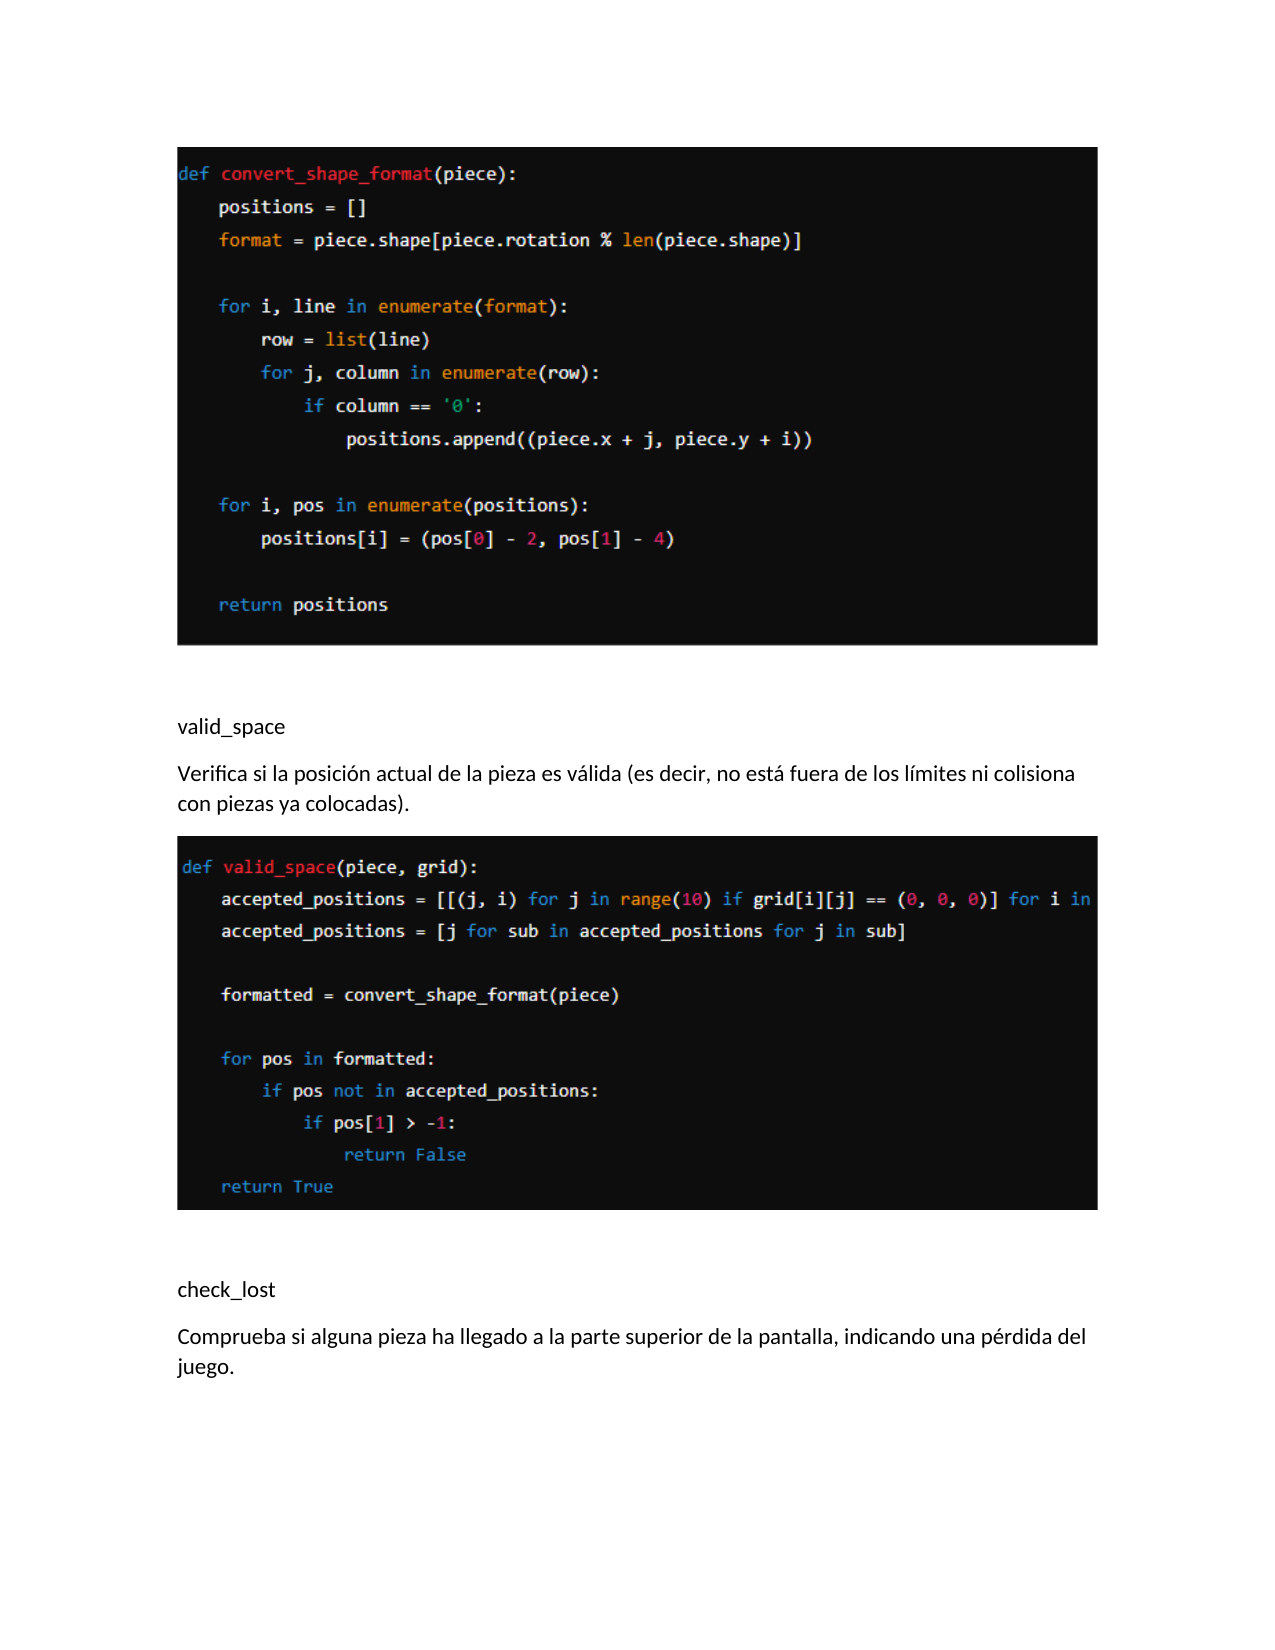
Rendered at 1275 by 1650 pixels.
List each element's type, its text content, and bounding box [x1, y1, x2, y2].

text Comprueba si alguna pieza ha llegado a la parte superior de la pantalla, indicando una pérdida del juego. [177, 1322, 1098, 1380]
text check_lost [177, 1275, 1098, 1303]
text valid_space [177, 712, 1098, 740]
picture [177, 147, 1098, 647]
text Verifica si la posición actual de la pieza es válida (es decir, no está fuera de los límites ni colisiona con piezas ya colocadas). [177, 759, 1098, 817]
picture [177, 836, 1098, 1210]
